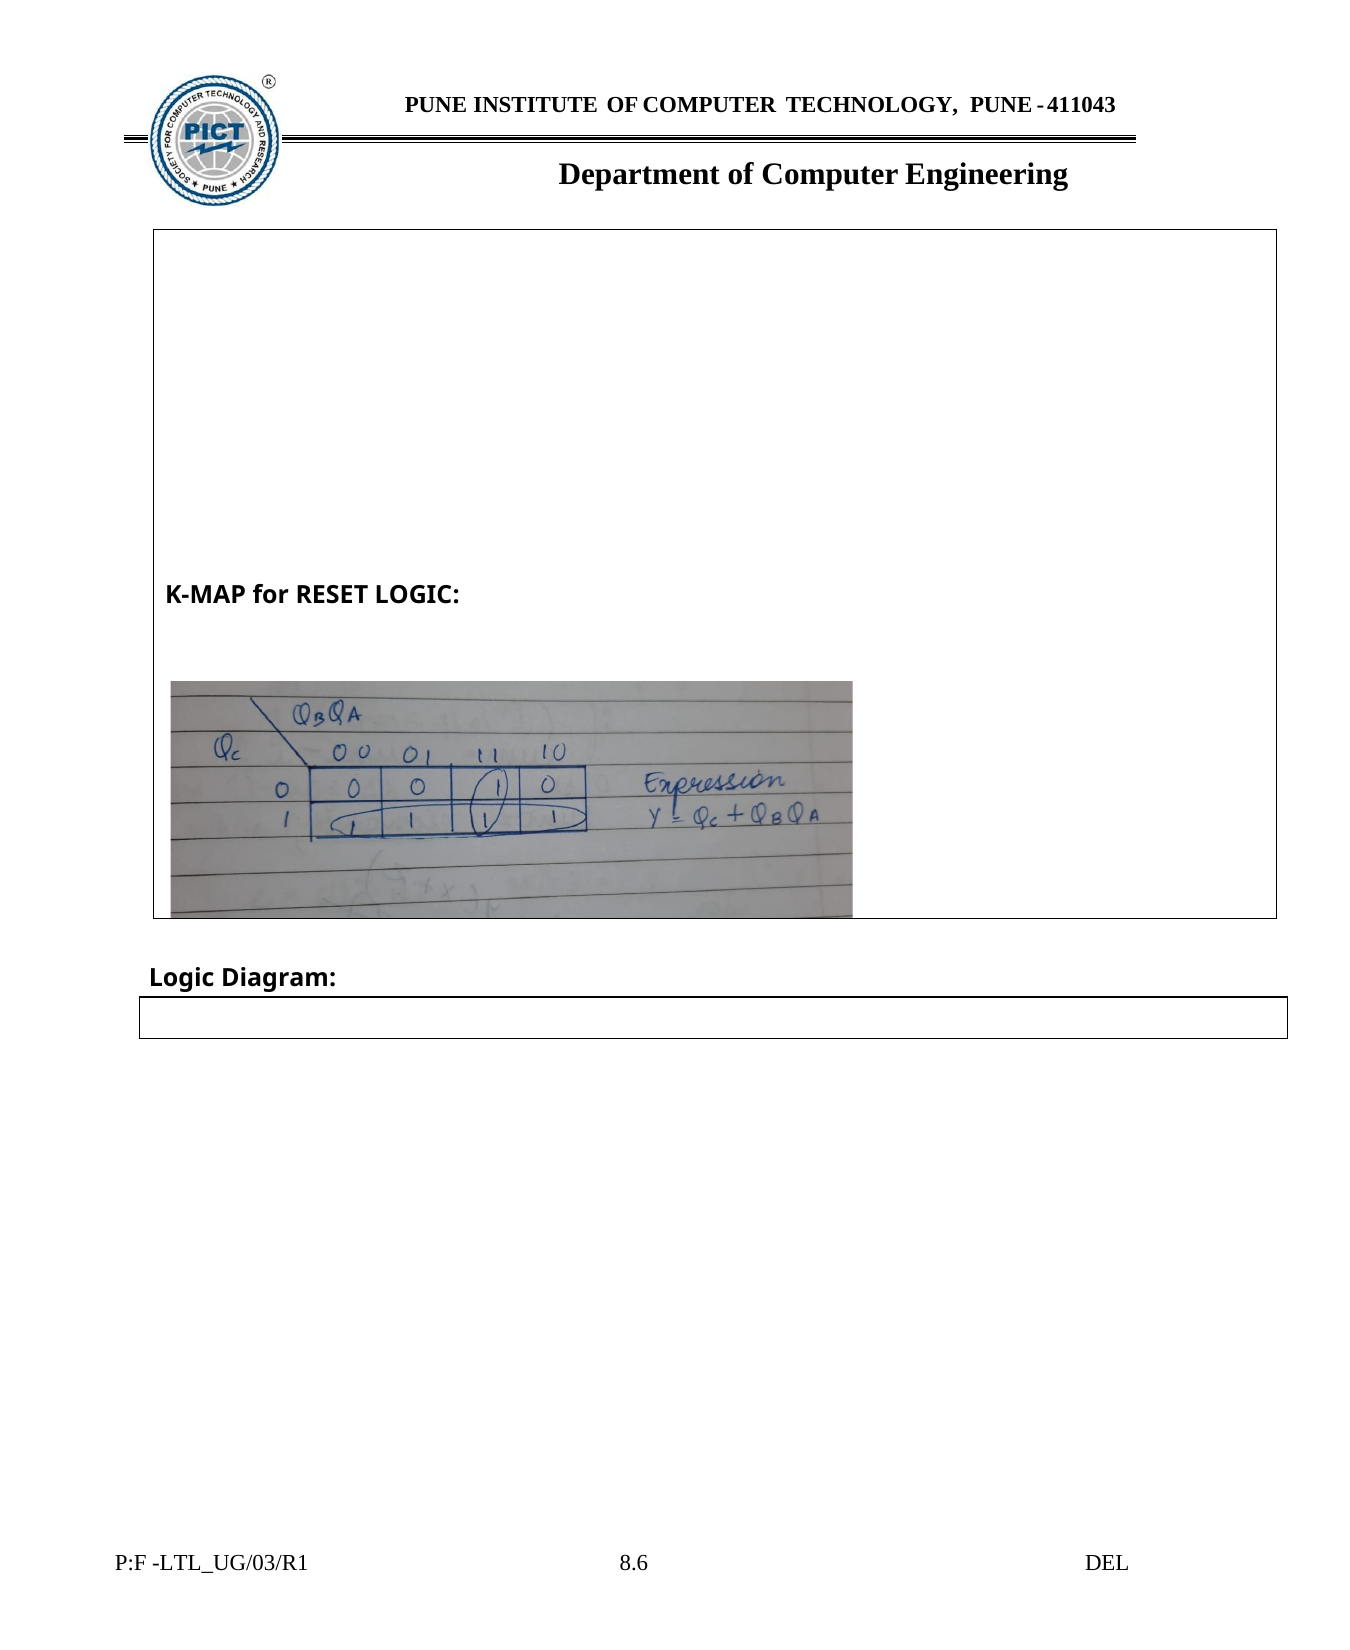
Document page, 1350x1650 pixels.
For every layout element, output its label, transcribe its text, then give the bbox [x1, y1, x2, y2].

picture [148, 74, 282, 209]
picture [170, 681, 853, 918]
text Logic Diagram: [148, 960, 1276, 994]
table_header [140, 998, 1287, 1038]
table_header K-MAP for RESET LOGIC: [154, 230, 1276, 918]
